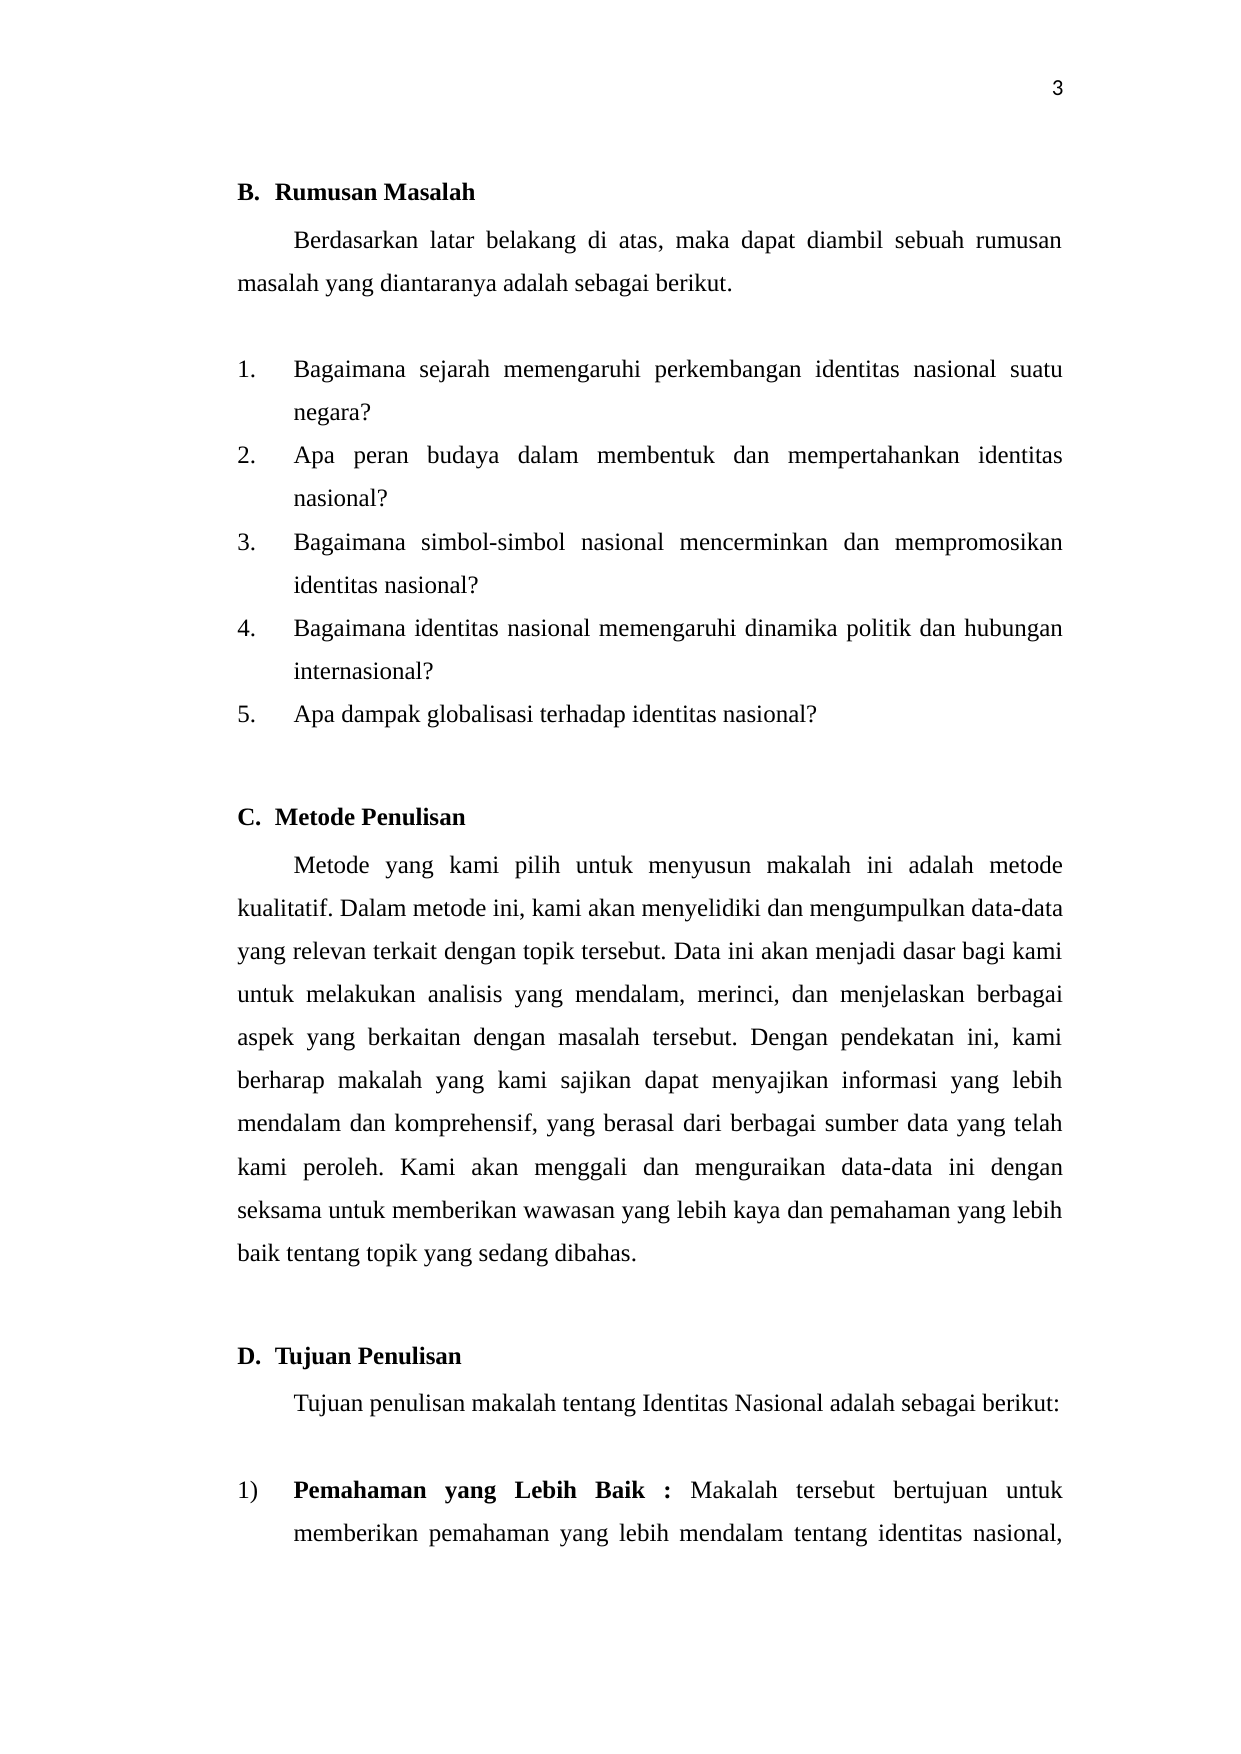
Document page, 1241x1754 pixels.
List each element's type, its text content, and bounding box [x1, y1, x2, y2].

list Bagaimana simbol-simbol nasional mencerminkan dan mempromosikan identitas nasional? [237, 527, 1063, 598]
subtitle Rumusan Masalah [237, 177, 1063, 206]
text Berdasarkan latar belakang di atas, maka dapat diambil sebuah rumusan masalah yang diantaranya adalah sebagai berikut. [237, 225, 1063, 297]
subtitle Metode Penulisan [237, 802, 1063, 831]
list Bagaimana sejarah memengaruhi perkembangan identitas nasional suatu negara? [237, 354, 1063, 426]
list Bagaimana identitas nasional memengaruhi dinamika politik dan hubungan internasional? [237, 613, 1063, 685]
list Apa peran budaya dalam membentuk dan mempertahankan identitas nasional? [237, 440, 1063, 512]
list Apa dampak globalisasi terhadap identitas nasional? [237, 699, 1063, 728]
subtitle Tujuan Penulisan [237, 1341, 1063, 1369]
list Tujuan penulisan makalah tentang Identitas Nasional adalah sebagai berikut: [293, 1388, 1063, 1417]
list Metode yang kami pilih untuk menyusun makalah ini adalah metode kualitatif. Dalam metode ini, kami akan menyelidiki dan mengumpulkan data-data yang relevan terkait dengan topik tersebut. Data ini akan menjadi dasar bagi kami untuk melakukan analisis yang mendalam, merinci, dan menjelaskan berbagai aspek yang berkaitan dengan masalah tersebut. Dengan pendekatan ini, kami berharap makalah yang kami sajikan dapat menyajikan informasi yang lebih mendalam dan komprehensif, yang berasal dari berbagai sumber data yang telah kami peroleh. Kami akan menggali dan menguraikan data-data ini dengan seksama untuk memberikan wawasan yang lebih kaya dan pemahaman yang lebih baik tentang topik yang sedang dibahas. [237, 850, 1063, 1267]
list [237, 1475, 1063, 1547]
